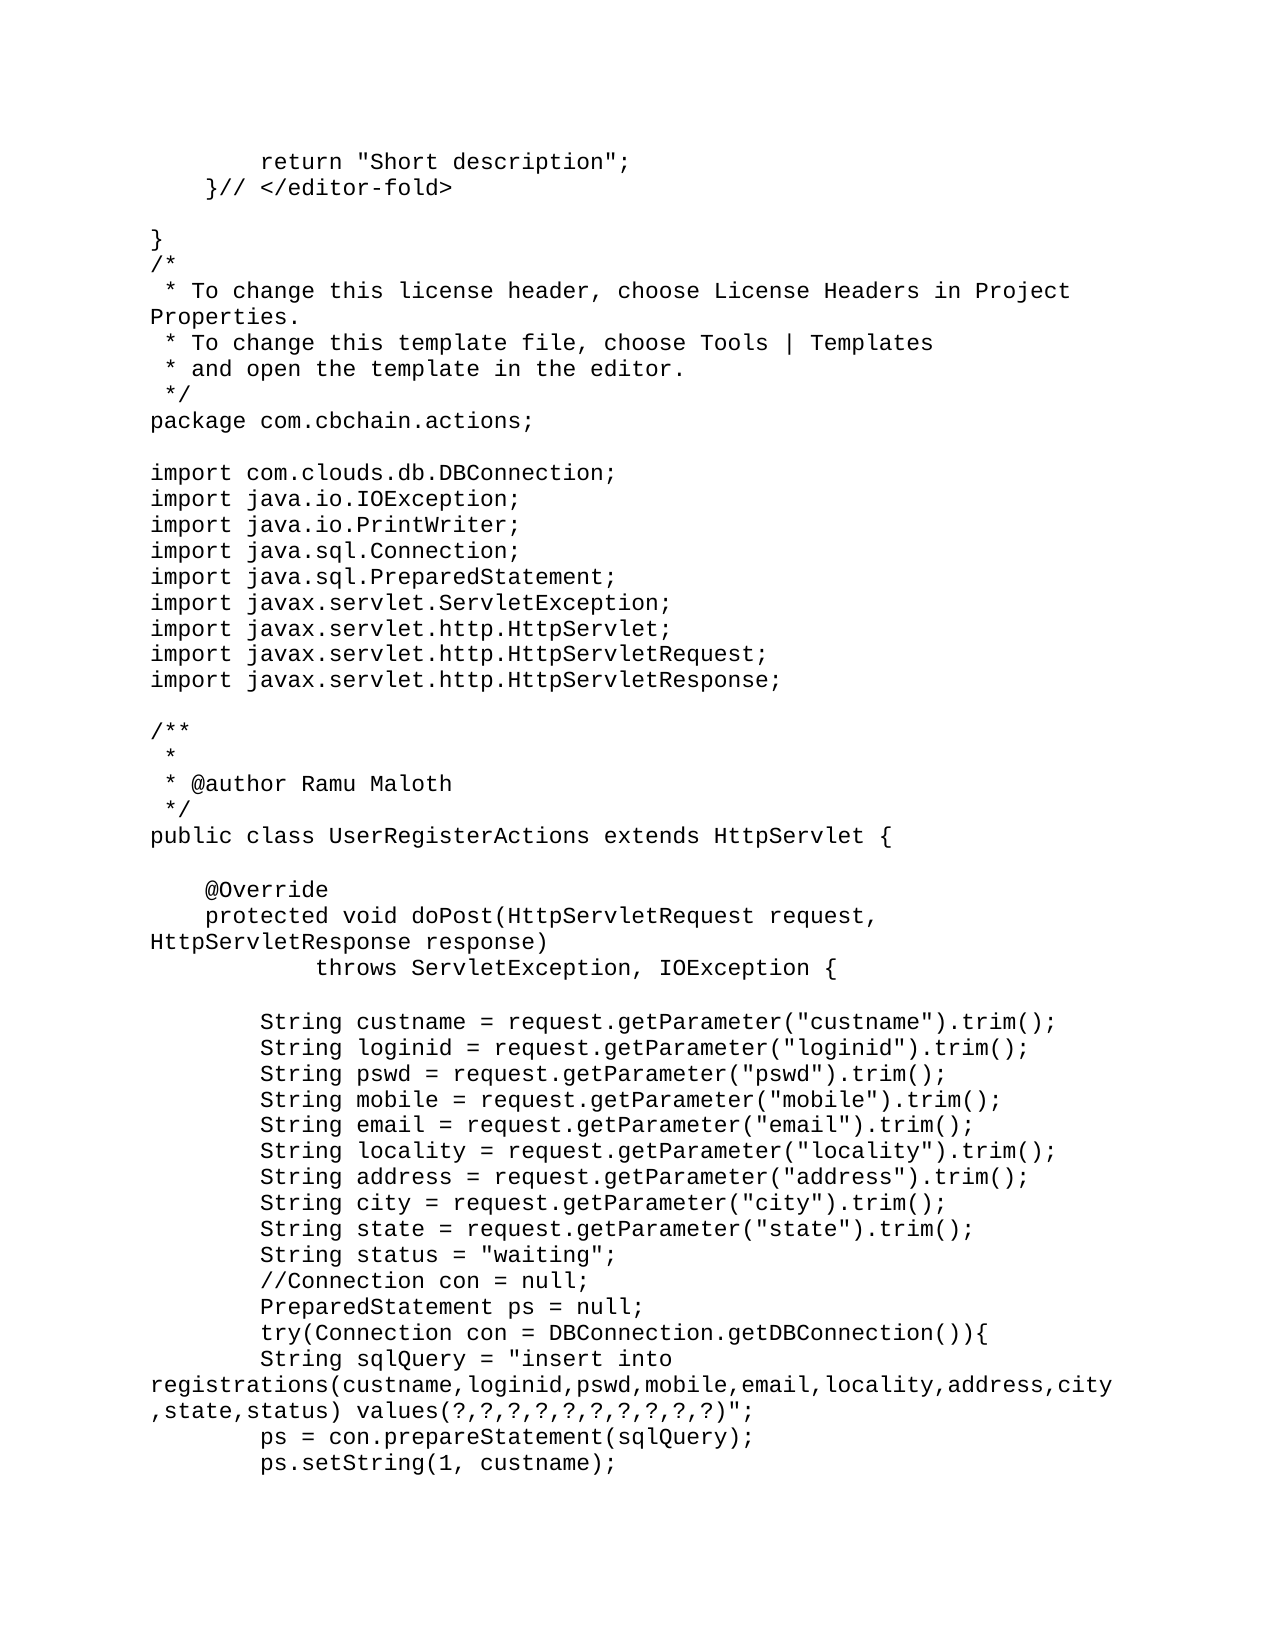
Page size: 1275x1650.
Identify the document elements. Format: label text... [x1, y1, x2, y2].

text package com.cbchain.actions; [150, 409, 1125, 435]
text import java.sql.PreparedStatement; [150, 565, 1125, 591]
text import javax.servlet.http.HttpServletResponse; [150, 669, 1125, 695]
text String mobile = request.getParameter("mobile").trim(); [150, 1088, 1125, 1114]
text ps = con.prepareStatement(sqlQuery); [150, 1425, 1125, 1451]
text /* [150, 254, 1125, 280]
text PreparedStatement ps = null; [150, 1295, 1125, 1321]
text import java.io.PrintWriter; [150, 513, 1125, 539]
text protected void doPost(HttpServletRequest request, HttpServletResponse response) [150, 904, 1125, 956]
text String pswd = request.getParameter("pswd").trim(); [150, 1062, 1125, 1088]
text import javax.servlet.ServletException; [150, 591, 1125, 617]
text * To change this license header, choose License Headers in Project Properties. [150, 280, 1125, 332]
text return "Short description"; [150, 150, 1125, 176]
text String loginid = request.getParameter("loginid").trim(); [150, 1036, 1125, 1062]
text * To change this template file, choose Tools | Templates [150, 332, 1125, 357]
text /** [150, 721, 1125, 747]
text import java.io.IOException; [150, 487, 1125, 513]
text import java.sql.Connection; [150, 539, 1125, 565]
text try(Connection con = DBConnection.getDBConnection()){ [150, 1321, 1125, 1347]
text //Connection con = null; [150, 1269, 1125, 1295]
text * [150, 747, 1125, 772]
text */ [150, 383, 1125, 409]
text String city = request.getParameter("city").trim(); [150, 1192, 1125, 1218]
text }// </editor-fold> [150, 176, 1125, 202]
text * and open the template in the editor. [150, 357, 1125, 383]
text String address = request.getParameter("address").trim(); [150, 1166, 1125, 1192]
text String custname = request.getParameter("custname").trim(); [150, 1010, 1125, 1036]
text import javax.servlet.http.HttpServletRequest; [150, 643, 1125, 669]
text } [150, 228, 1125, 254]
text String email = request.getParameter("email").trim(); [150, 1114, 1125, 1140]
text String sqlQuery = "insert into registrations(custname,loginid,pswd,mobile,email,locality,address,city,state,status) values(?,?,?,?,?,?,?,?,?,?)"; [150, 1347, 1125, 1425]
text */ [150, 798, 1125, 824]
text String status = "waiting"; [150, 1243, 1125, 1269]
text @Override [150, 878, 1125, 904]
text ps.setString(1, custname); [150, 1451, 1125, 1477]
text * @author Ramu Maloth [150, 772, 1125, 798]
text throws ServletException, IOException { [150, 956, 1125, 982]
text String locality = request.getParameter("locality").trim(); [150, 1140, 1125, 1166]
text import com.clouds.db.DBConnection; [150, 461, 1125, 487]
text public class UserRegisterActions extends HttpServlet { [150, 824, 1125, 850]
text String state = request.getParameter("state").trim(); [150, 1218, 1125, 1243]
text import javax.servlet.http.HttpServlet; [150, 617, 1125, 643]
